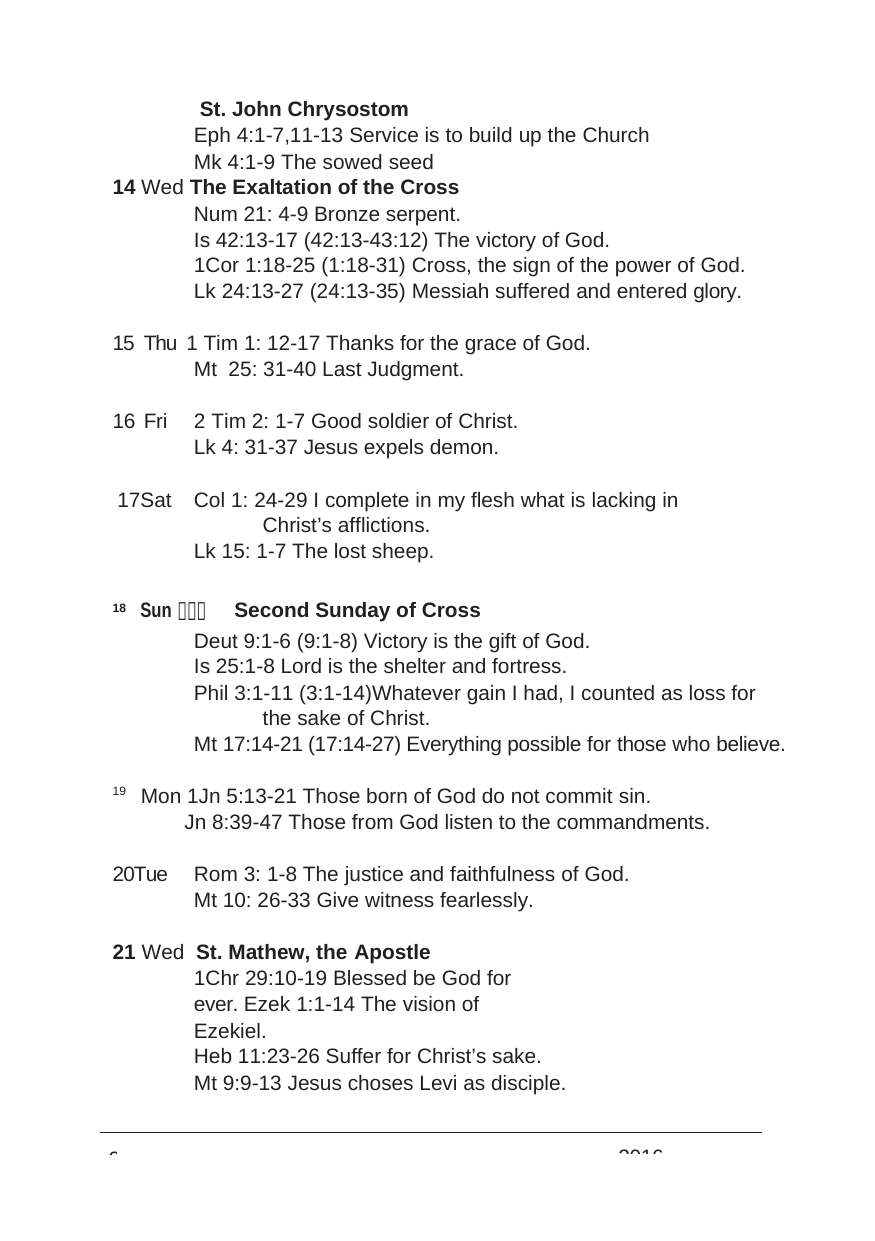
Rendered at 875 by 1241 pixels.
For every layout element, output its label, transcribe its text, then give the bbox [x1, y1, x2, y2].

text Jn 8:39-47 Those from God listen to the commandments. [184, 810, 768, 834]
text Eph 4:1-7,11-13 Service is to build up the Church Mk 4:1-9 The sowed seed [194, 123, 660, 173]
text Mt 9:9-13 Jesus choses Levi as disciple. [194, 1071, 768, 1094]
subtitle St. John Chrysostom [199, 97, 768, 121]
subtitle Wed St. Mathew, the Apostle [112, 940, 787, 964]
list Thu 1 Tim 1: 12-17 Thanks for the grace of God. [112, 331, 787, 355]
text Num 21: 4-9 Bronze serpent. [194, 201, 768, 225]
text Is 42:13-17 (42:13-43:12) The victory of God. [194, 227, 768, 251]
text Phil 3:1-11 (3:1-14)Whatever gain I had, I counted as loss for the sake of Christ. [194, 680, 758, 730]
text Deut 9:1-6 (9:1-8) Victory is the gift of God. Is 25:1-8 Lord is the shelter and fortress. [194, 628, 600, 678]
text Lk 15: 1-7 The lost sheep. [194, 539, 768, 563]
text 1Cor 1:18-25 (1:18-31) Cross, the sign of the power of God. Lk 24:13-27 (24:13-35) Messiah suffered and entered glory. [194, 253, 746, 303]
text Heb 11:23-26 Suffer for Christ’s sake. [194, 1045, 768, 1069]
list Fri 2 Tim 2: 1-7 Good soldier of Christ. [112, 409, 787, 433]
text Mt 10: 26-33 Give witness fearlessly. [194, 888, 768, 912]
text Mt 25: 31-40 Last Judgment. [194, 357, 768, 381]
text Mt 17:14-21 (17:14-27) Everything possible for those who believe. [194, 732, 787, 756]
list Mon 1Jn 5:13-21 Those born of God do not commit sin. [112, 784, 787, 808]
text Lk 4: 31-37 Jesus expels demon. [194, 435, 768, 459]
text 1Chr 29:10-19 Blessed be God for ever. Ezek 1:1-14 The vision of Ezekiel. [194, 966, 550, 1043]
subtitle Sun  Second Sunday of Cross [112, 593, 787, 627]
subtitle Wed The Exaltation of the Cross [112, 176, 787, 199]
text 17Sat Col 1: 24-29 I complete in my flesh what is lacking in Christ’s afflictions. [117, 487, 752, 537]
text 20Tue Rom 3: 1-8 The justice and faithfulness of God. [112, 862, 768, 886]
